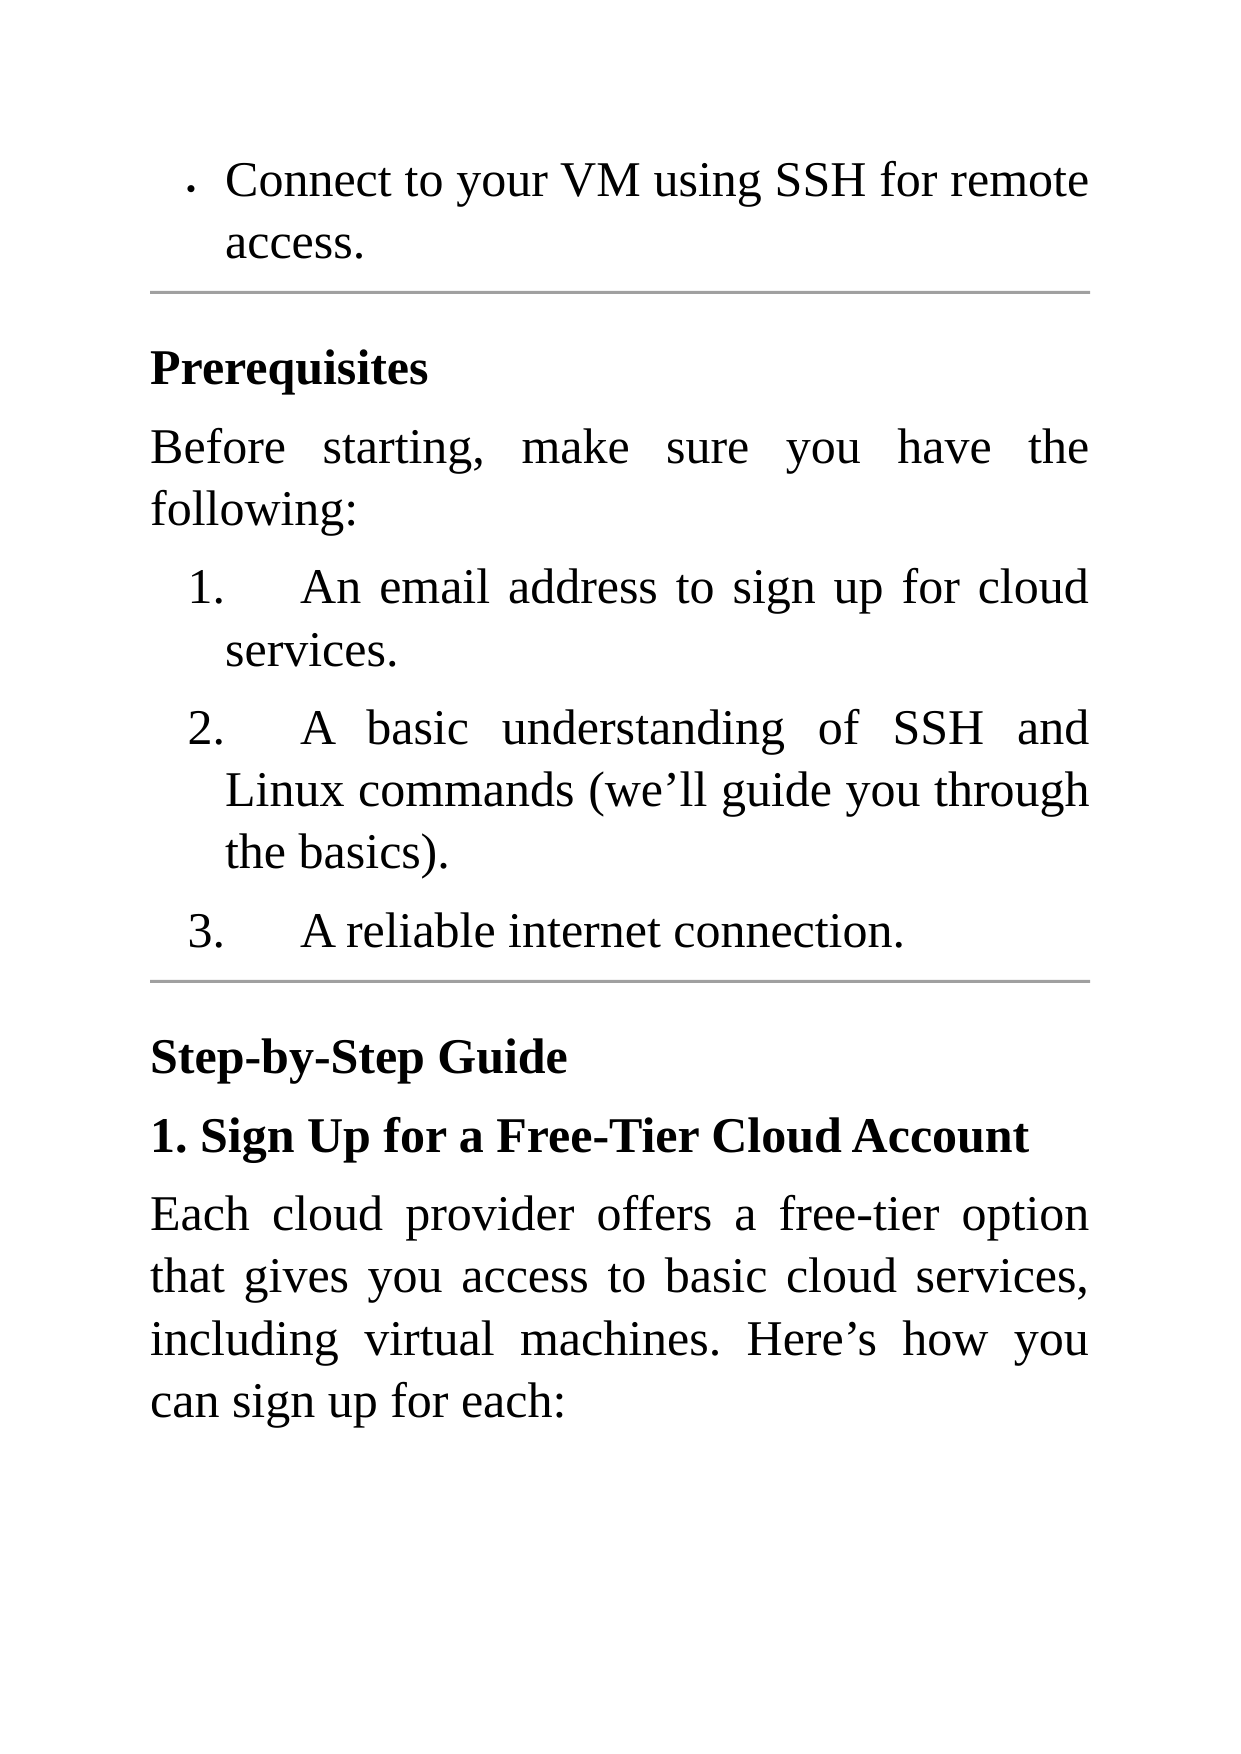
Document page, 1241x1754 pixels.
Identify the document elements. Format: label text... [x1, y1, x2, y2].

list Connect to your VM using SSH for remote access. [187, 150, 1090, 269]
list An email address to sign up for cloud services. [187, 557, 1090, 677]
text Before starting, make sure you have the following: [150, 416, 1090, 536]
text Each cloud provider offers a free-tier option that gives you access to basic cloud services, including virtual machines. Here’s how you can sign up for each: [150, 1184, 1090, 1428]
text Step-by-Step Guide [150, 1027, 1090, 1084]
list A basic understanding of SSH and Linux commands (we’ll guide you through the basics). [187, 698, 1090, 880]
text Prerequisites [150, 338, 1090, 395]
text 1. Sign Up for a Free-Tier Cloud Account [150, 1105, 1090, 1163]
list A reliable internet connection. [187, 901, 1090, 958]
